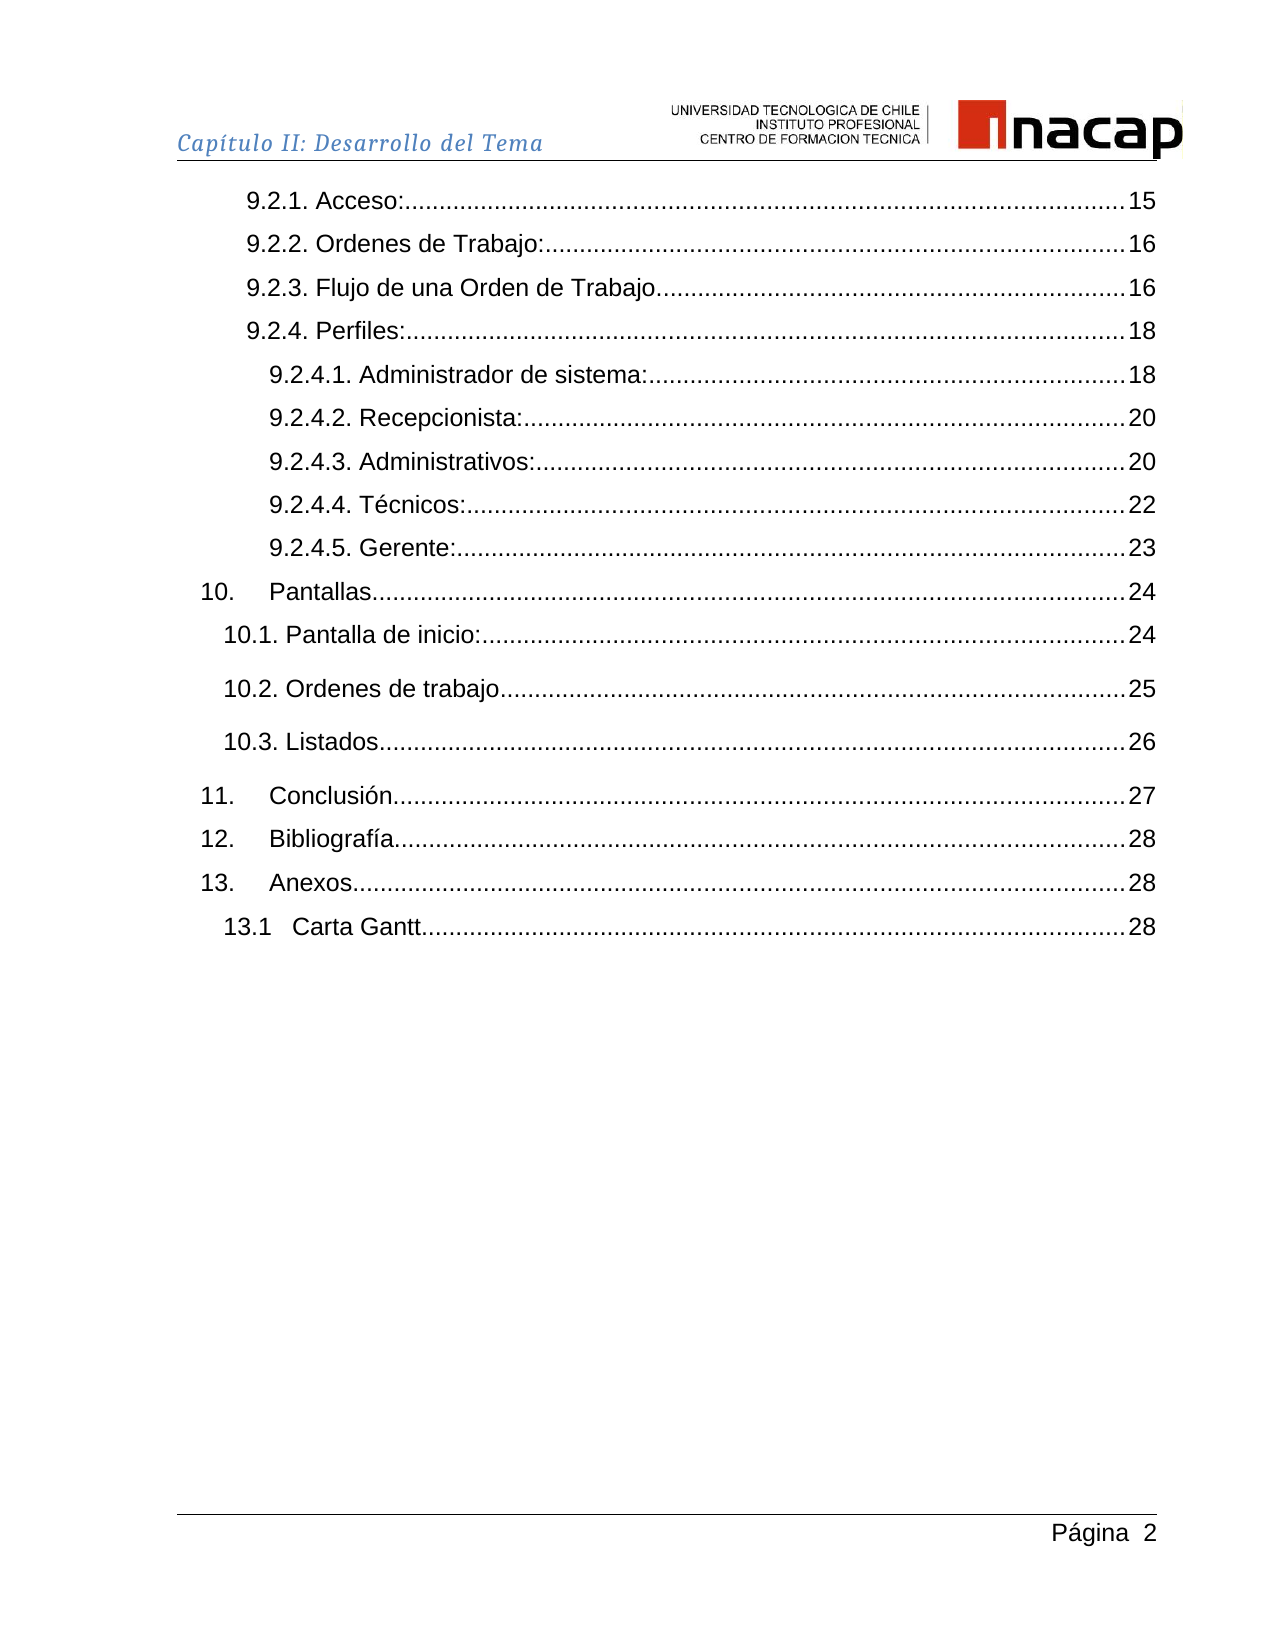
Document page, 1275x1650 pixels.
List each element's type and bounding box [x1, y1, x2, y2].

picture [671, 100, 1183, 159]
